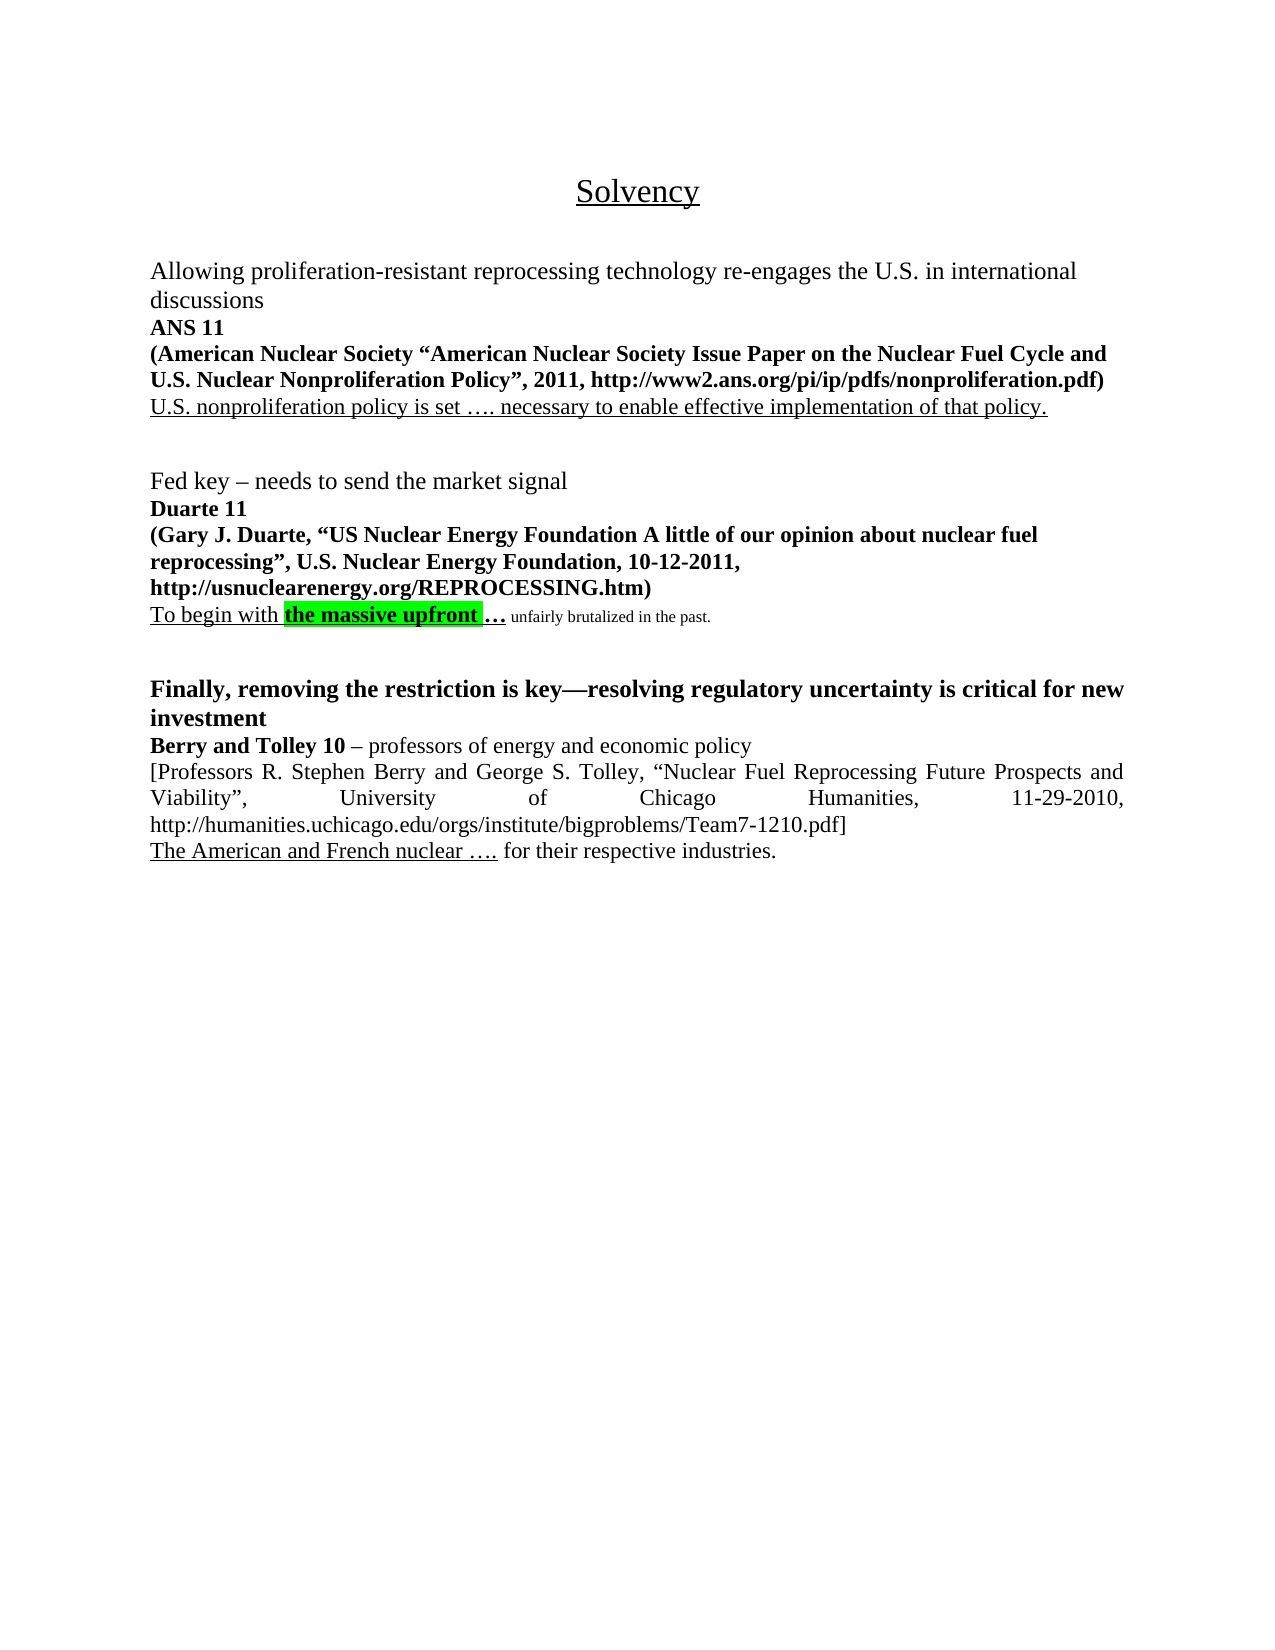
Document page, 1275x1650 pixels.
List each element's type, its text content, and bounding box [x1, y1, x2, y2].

text (Gary J. Duarte, “US Nuclear Energy Foundation A little of our opinion about nuclear fuel reprocessing”, U.S. Nuclear Energy Foundation, 10-12-2011, http://usnuclearenergy.org/REPROCESSING.htm) [150, 522, 1125, 601]
text Berry and Tolley 10 – professors of energy and economic policy [150, 732, 1125, 758]
text The American and French nuclear …. for their respective industries. [150, 837, 1125, 863]
text (American Nuclear Society “American Nuclear Society Issue Paper on the Nuclear Fuel Cycle and U.S. Nuclear Nonproliferation Policy”, 2011, http://www2.ans.org/pi/ip/pdfs/nonproliferation.pdf) [150, 340, 1125, 393]
subtitle Solvency [150, 171, 1125, 209]
subtitle Allowing proliferation-resistant reprocessing technology re-engages the U.S. in international discussions [150, 256, 1125, 314]
text ANS 11 [150, 314, 1125, 340]
text U.S. nonproliferation policy is set …. necessary to enable effective implementation of that policy. [150, 393, 1125, 419]
text Duarte 11 [150, 495, 1125, 522]
text To begin with the massive upfront … unfairly brutalized in the past. [483, 601, 1125, 627]
text [Professors R. Stephen Berry and George S. Tolley, “Nuclear Fuel Reprocessing Future Prospects and Viability”, University of Chicago Humanities, 11-29-2010, http://humanities.uchicago.edu/orgs/institute/bigproblems/Team7-1210.pdf] [150, 758, 1125, 837]
subtitle Fed key – needs to send the market signal [150, 466, 1125, 495]
subtitle Finally, removing the restriction is key—resolving regulatory uncertainty is critical for new investment [150, 674, 1125, 732]
